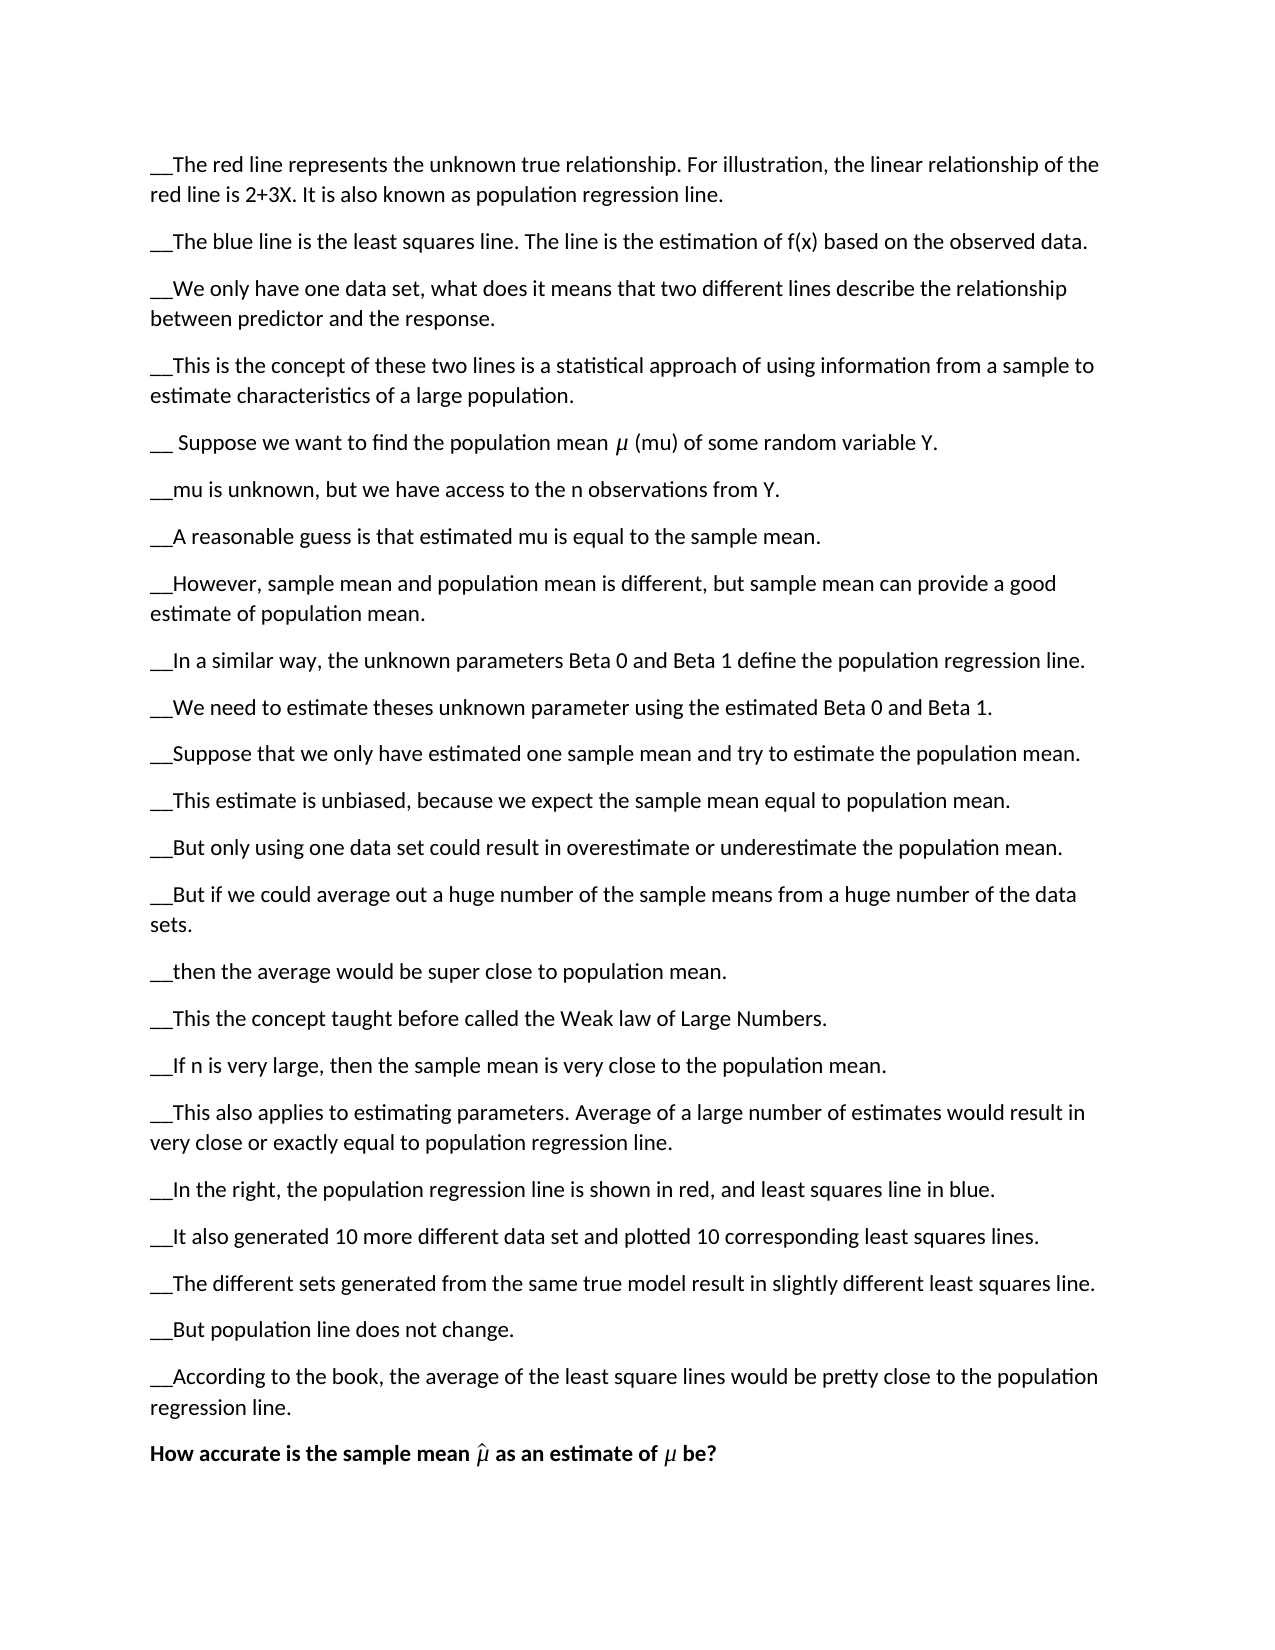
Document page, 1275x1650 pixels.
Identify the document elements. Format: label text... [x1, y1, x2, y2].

text __But only using one data set could result in overestimate or underestimate the population mean. [150, 833, 1125, 861]
text __The blue line is the least squares line. The line is the estimation of f(x) based on the observed data. [150, 227, 1125, 255]
text __In the right, the population regression line is shown in red, and least squares line in blue. [150, 1175, 1125, 1203]
text __This estimate is unbiased, because we expect the sample mean equal to population mean. [150, 786, 1125, 814]
text __then the average would be super close to population mean. [150, 957, 1125, 985]
text __A reasonable guess is that estimated mu is equal to the sample mean. [150, 522, 1125, 550]
text __But if we could average out a huge number of the sample means from a huge number of the data sets. [150, 880, 1125, 938]
text __This is the concept of these two lines is a statistical approach of using information from a sample to estimate characteristics of a large population. [150, 351, 1125, 409]
text __But population line does not change. [150, 1316, 1125, 1344]
text __We need to estimate theses unknown parameter using the estimated Beta 0 and Beta 1. [150, 693, 1125, 721]
text __mu is unknown, but we have access to the n observations from Y. [150, 475, 1125, 503]
text __ Suppose we want to find the population mean (mu) of some random variable Y. [150, 428, 1125, 456]
text __The red line represents the unknown true relationship. For illustration, the linear relationship of the red line is 2+3X. It is also known as population regression line. [150, 150, 1125, 208]
text __This the concept taught before called the Weak law of Large Numbers. [150, 1004, 1125, 1032]
text __If n is very large, then the sample mean is very close to the population mean. [150, 1051, 1125, 1079]
text __The different sets generated from the same true model result in slightly different least squares line. [150, 1269, 1125, 1297]
text __However, sample mean and population mean is different, but sample mean can provide a good estimate of population mean. [150, 569, 1125, 627]
text __According to the book, the average of the least square lines would be pretty close to the population regression line. [150, 1362, 1125, 1421]
text __This also applies to estimating parameters. Average of a large number of estimates would result in very close or exactly equal to population regression line. [150, 1098, 1125, 1156]
text How accurate is the sample mean as an estimate of be? [150, 1439, 1125, 1468]
text __We only have one data set, what does it means that two different lines describe the relationship between predictor and the response. [150, 274, 1125, 332]
text __In a similar way, the unknown parameters Beta 0 and Beta 1 define the population regression line. [150, 646, 1125, 674]
text __It also generated 10 more different data set and plotted 10 corresponding least squares lines. [150, 1222, 1125, 1250]
text __Suppose that we only have estimated one sample mean and try to estimate the population mean. [150, 739, 1125, 768]
